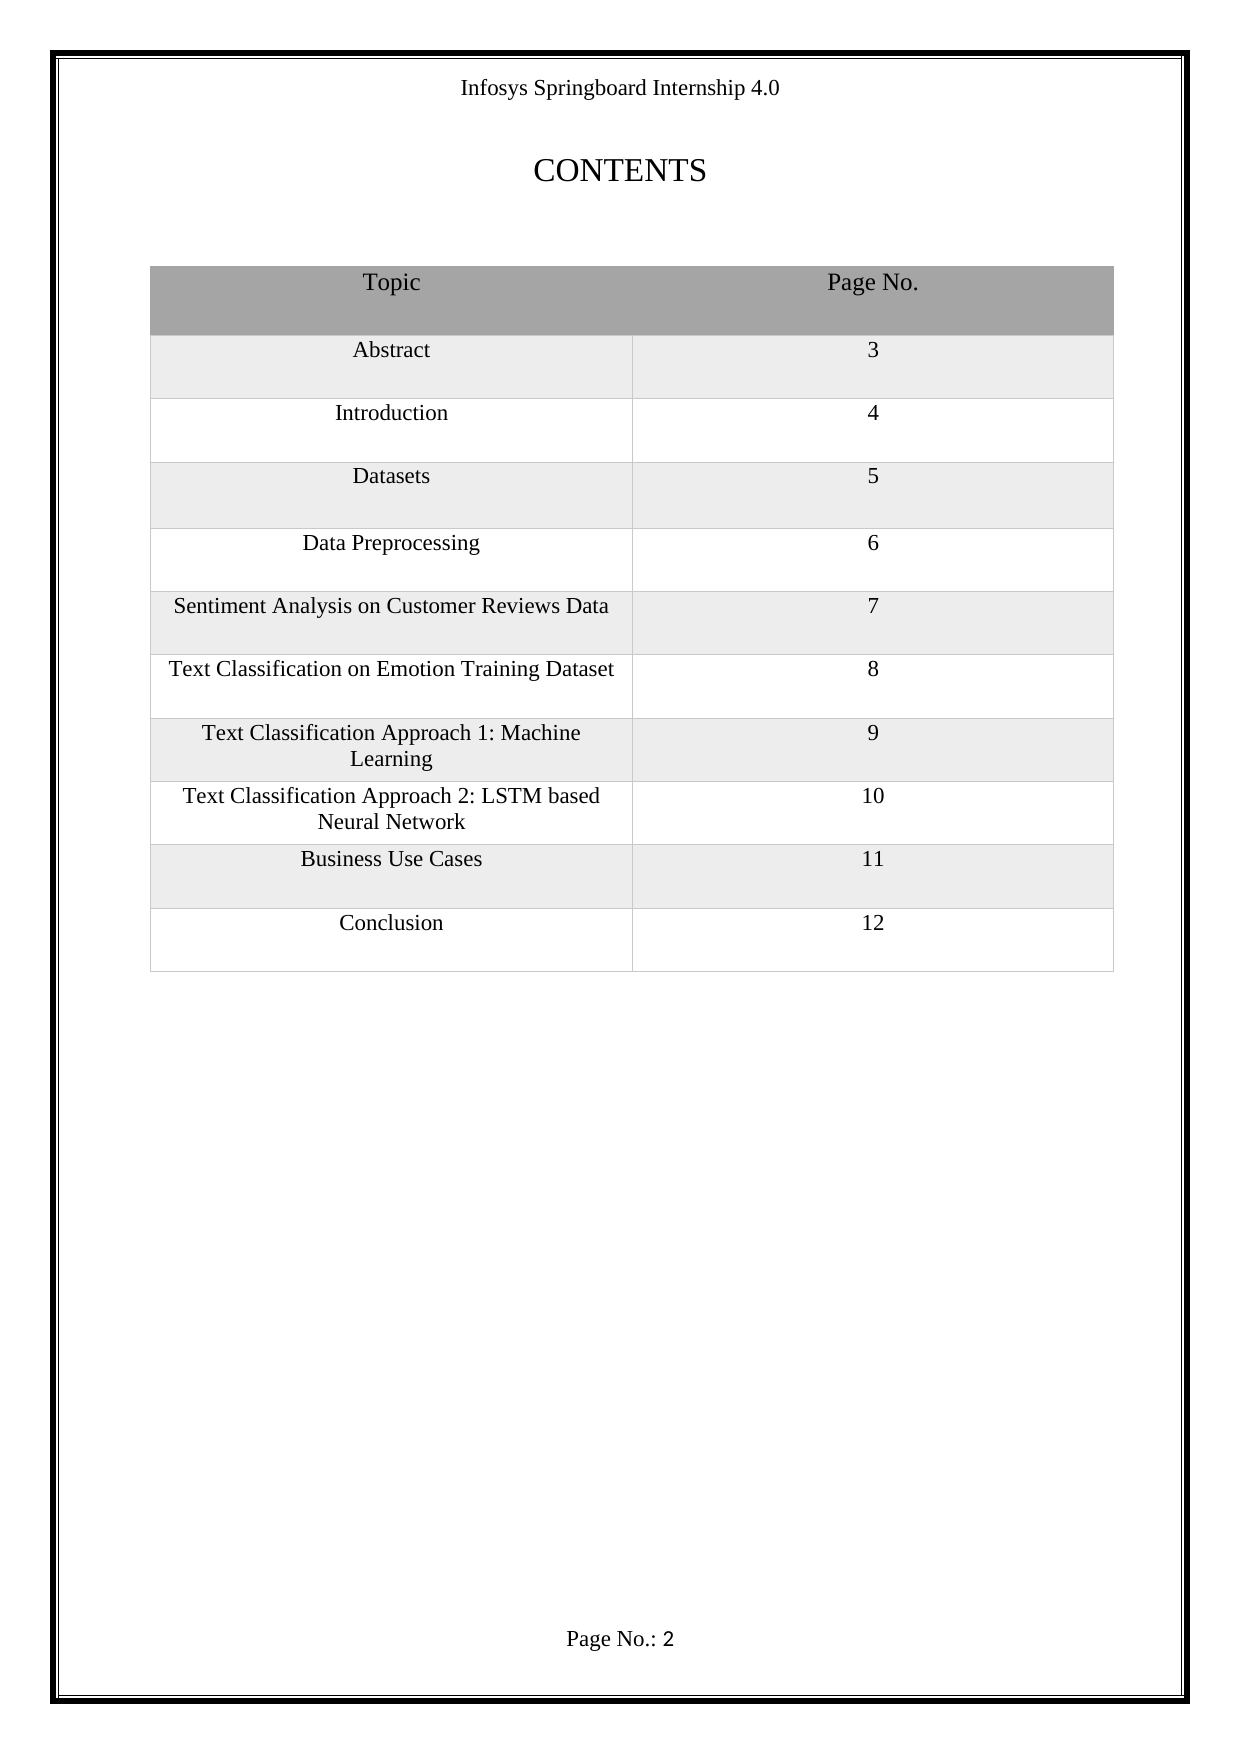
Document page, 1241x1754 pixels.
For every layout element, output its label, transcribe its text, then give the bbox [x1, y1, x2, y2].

table_header Page No. [633, 267, 1113, 335]
table_cell 4 [633, 399, 1113, 462]
table_cell Abstract [151, 336, 632, 398]
table_cell 10 [633, 782, 1113, 844]
table_cell Text Classification Approach 1: Machine Learning [151, 719, 632, 781]
table_cell 3 [633, 336, 1113, 398]
table_cell 5 [633, 463, 1113, 528]
table_cell Conclusion [151, 909, 632, 971]
table_cell 7 [633, 592, 1113, 654]
table_cell 12 [633, 909, 1113, 971]
table_cell Business Use Cases [151, 845, 632, 908]
table_header Topic [151, 267, 632, 335]
table_cell 8 [633, 655, 1113, 718]
table_cell Text Classification Approach 2: LSTM based Neural Network [151, 782, 632, 844]
table_cell 9 [633, 719, 1113, 781]
table_cell Sentiment Analysis on Customer Reviews Data [151, 592, 632, 654]
table_cell 11 [633, 845, 1113, 908]
table_cell Datasets [151, 463, 632, 528]
table_cell Text Classification on Emotion Training Dataset [151, 655, 632, 718]
text CONTENTS [150, 150, 1090, 188]
table_cell 6 [633, 529, 1113, 591]
table_cell Data Preprocessing [151, 529, 632, 591]
table_cell Introduction [151, 399, 632, 462]
